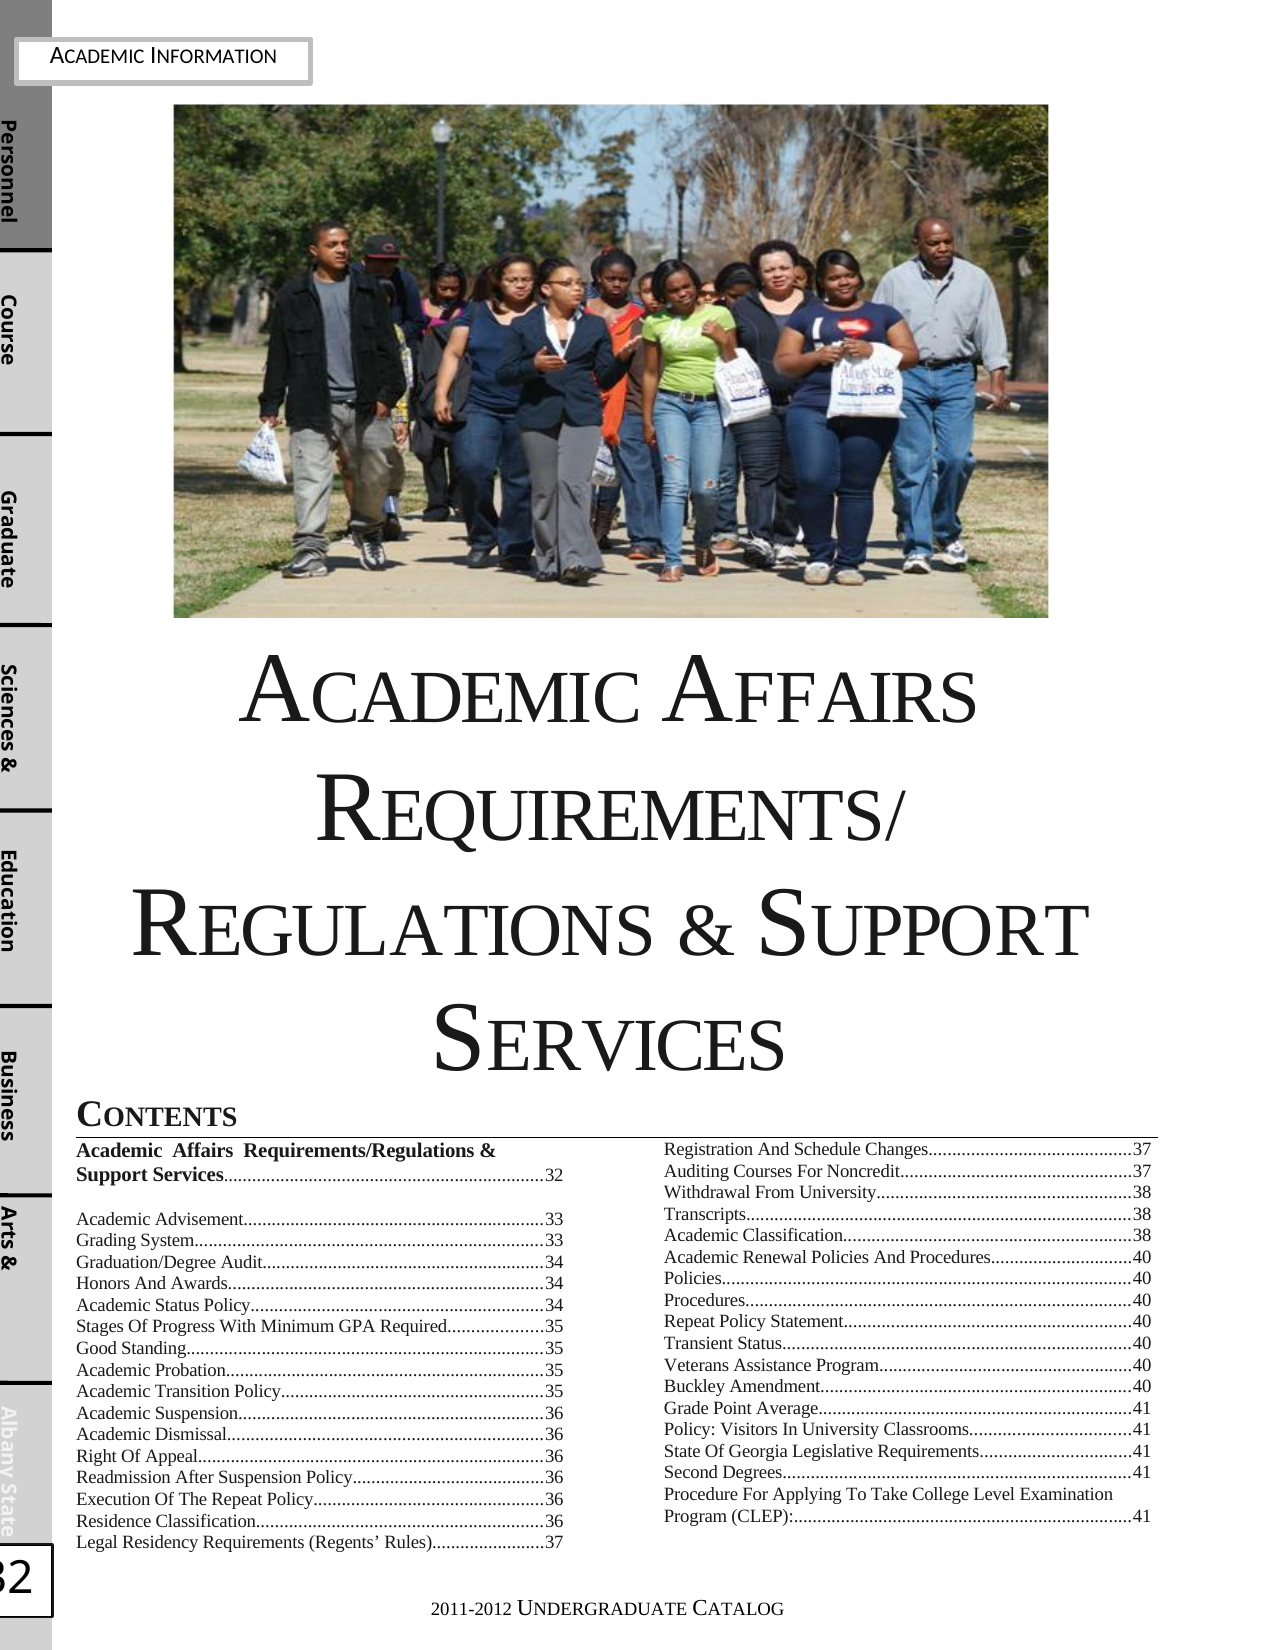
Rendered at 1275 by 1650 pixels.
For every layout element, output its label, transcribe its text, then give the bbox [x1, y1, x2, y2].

text Procedure For Applying To Take College Level Examination Program (CLEP): 39 [664, 1483, 1151, 1526]
text Veterans Assistance Program 38 [664, 1353, 1151, 1375]
text State Of Georgia Legislative Requirements 39 [664, 1440, 1151, 1461]
text Legal Residency Requirements (Regents’ Rules) 36 [76, 1531, 563, 1553]
text Academic Probation 34 [76, 1358, 563, 1380]
text Second Degrees 39 [664, 1461, 1151, 1483]
text Policies 37 [664, 1267, 1151, 1289]
text Academic Advisement 32 [76, 1208, 563, 1229]
text Buckley Amendment 38 [664, 1375, 1151, 1397]
text Good Standing 34 [76, 1337, 563, 1358]
text Procedures 37 [664, 1289, 1151, 1310]
text Academic Affairs Requirements/Regulations & Support Services 31 [76, 1138, 563, 1186]
text Academic Transition Policy 34 [76, 1380, 563, 1402]
text Academic Suspension 35 [76, 1402, 563, 1423]
text Policy: Visitors In University Classrooms 38 [664, 1418, 1151, 1440]
text Grading System 32 [76, 1229, 563, 1251]
text Transient Status 38 [664, 1332, 1151, 1353]
text Grade Point Average 38 [664, 1397, 1151, 1418]
text Academic Classification 37 [664, 1224, 1151, 1246]
picture [171, 103, 1049, 618]
text Honors And Awards 33 [76, 1272, 563, 1294]
text CONTENTS [76, 1092, 1158, 1137]
text Right Of Appeal 35 [76, 1445, 563, 1466]
subtitle REQUIREMENTS/ [76, 743, 1144, 862]
text Academic Renewal Policies And Procedures 37 [664, 1246, 1151, 1267]
text Graduation/Degree Audit 33 [76, 1251, 563, 1272]
text Readmission After Suspension Policy 35 [76, 1466, 563, 1488]
subtitle REGULATIONS & SUPPORT SERVICES [76, 862, 1144, 1092]
text Auditing Courses For Noncredit 37 [664, 1159, 1151, 1181]
text Registration And Schedule Changes 36 [664, 1138, 1151, 1159]
text Transcripts 37 [664, 1203, 1151, 1224]
text Academic Dismissal 35 [76, 1423, 563, 1445]
text Academic Status Policy 33 [76, 1294, 563, 1315]
text Stages Of Progress With Minimum GPA Required 34 [76, 1315, 563, 1337]
text Withdrawal From University 37 [664, 1181, 1151, 1203]
text Repeat Policy Statement 38 [664, 1310, 1151, 1332]
text Residence Classification 35 [76, 1509, 563, 1531]
text Execution Of The Repeat Policy 35 [76, 1488, 563, 1509]
